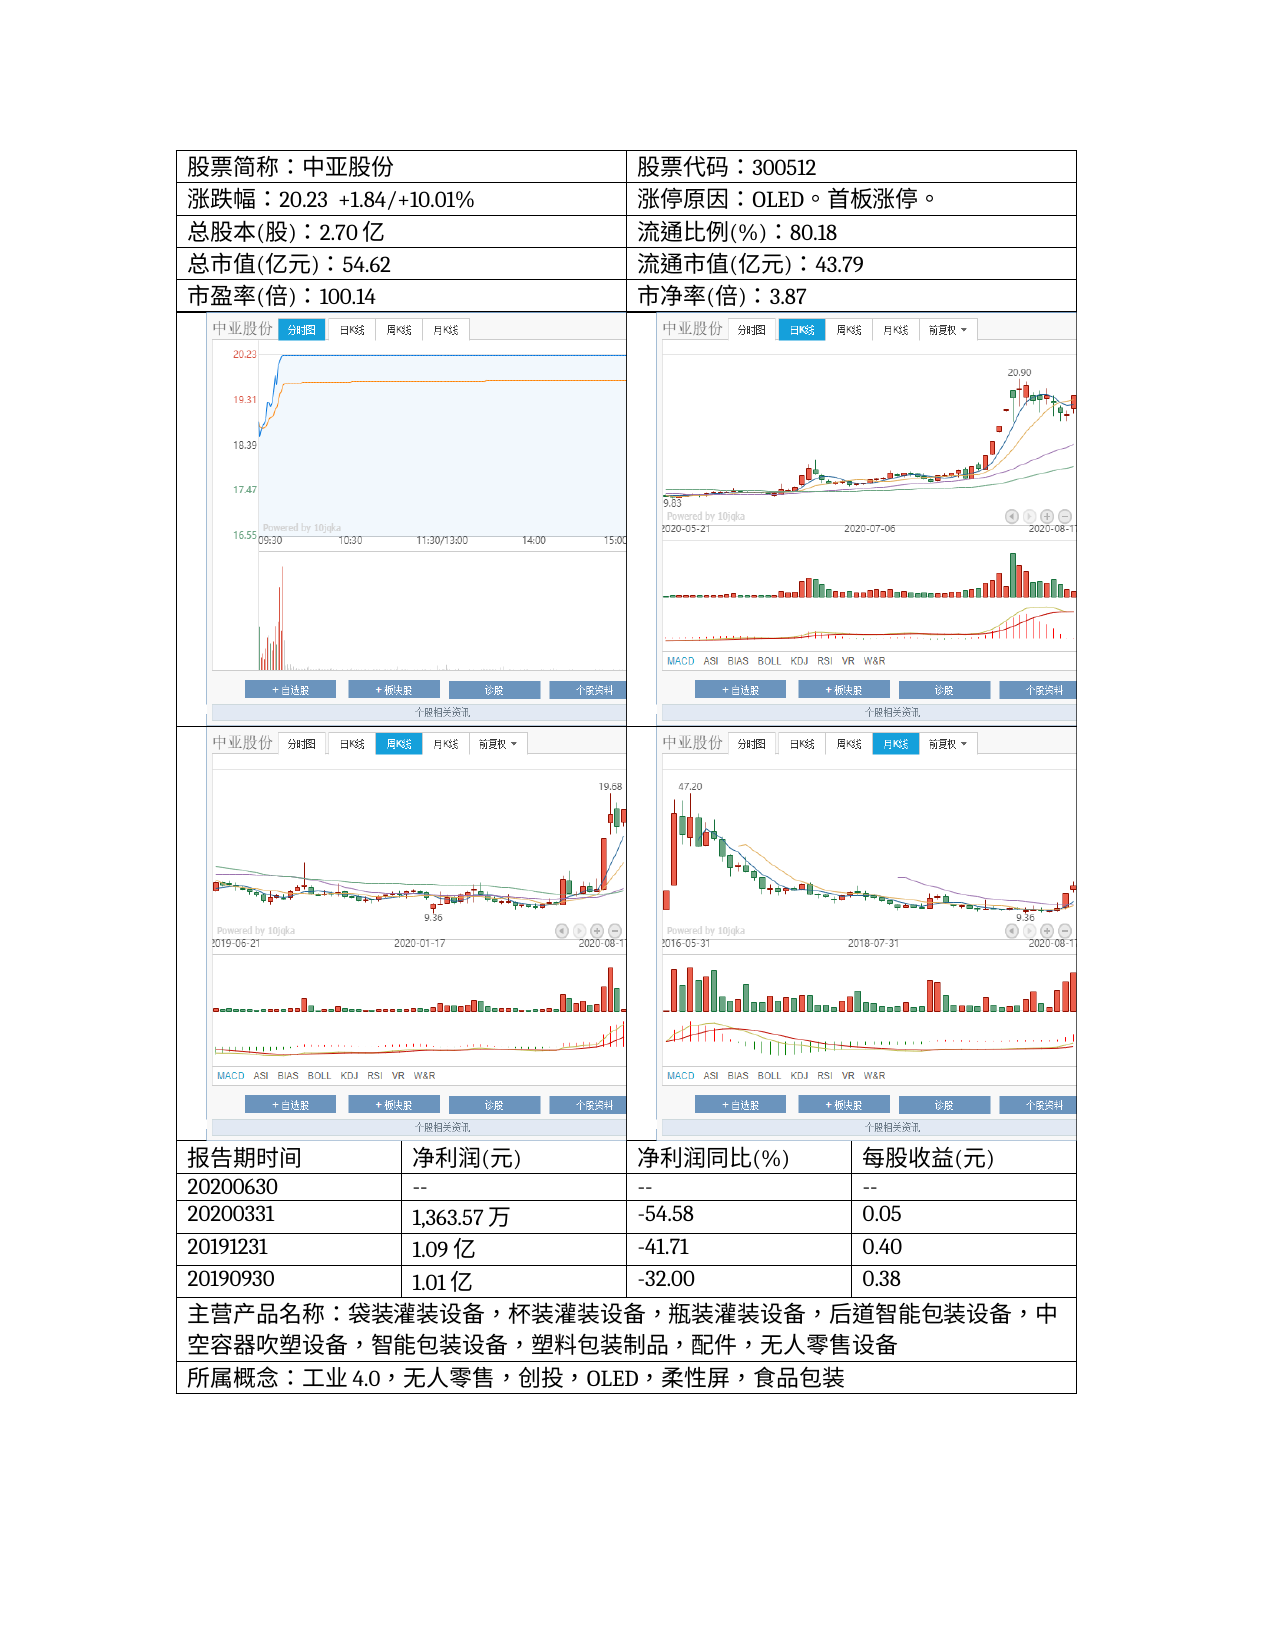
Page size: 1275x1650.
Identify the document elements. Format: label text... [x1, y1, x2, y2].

table_header 净利润(元) [402, 1141, 626, 1173]
table_cell 1.09亿 [402, 1234, 626, 1265]
table_cell [177, 727, 206, 1140]
table_cell -- [627, 1174, 851, 1200]
table_cell -- [402, 1174, 626, 1200]
table_cell 1.01亿 [402, 1266, 626, 1297]
table_header 净利润同比(%) [627, 1141, 851, 1173]
picture [206, 727, 627, 1141]
table_cell [177, 313, 206, 726]
picture [206, 312, 627, 726]
table_cell -54.58 [627, 1201, 851, 1232]
table_header 报告期时间 [177, 1141, 401, 1173]
table_cell [627, 313, 656, 726]
table_cell 20191231 [177, 1234, 401, 1265]
picture [656, 312, 1077, 726]
table_cell 20200630 [177, 1174, 401, 1200]
table_cell 20190930 [177, 1266, 401, 1297]
table_cell 市盈率(倍)：100.14 [177, 280, 626, 311]
table_cell -- [852, 1174, 1076, 1200]
table_cell 0.05 [852, 1201, 1076, 1232]
table_cell -32.00 [627, 1266, 851, 1297]
table_header 股票代码：300512 [627, 151, 1076, 182]
table_cell 总股本(股)：2.70亿 [177, 216, 626, 247]
table_header 每股收益(元) [852, 1141, 1076, 1173]
table_cell -41.71 [627, 1234, 851, 1265]
table_cell [627, 727, 656, 1140]
table_header 主营产品名称：袋装灌装设备，杯装灌装设备，瓶装灌装设备，后道智能包装设备，中空容器吹塑设备，智能包装设备，塑料包装制品，配件，无人零售设备 [177, 1298, 1076, 1361]
table_cell 0.40 [852, 1234, 1076, 1265]
table_cell 1,363.57万 [402, 1201, 626, 1232]
table_cell 所属概念：工业4.0，无人零售，创投，OLED，柔性屏，食品包装 [177, 1362, 1076, 1393]
table_cell 市净率(倍)：3.87 [627, 280, 1076, 311]
table_cell 流通市值(亿元)：43.79 [627, 248, 1076, 279]
table_header 股票简称：中亚股份 [177, 151, 626, 182]
table_cell 涨跌幅：20.23 +1.84/+10.01% [177, 183, 626, 214]
table_cell 总市值(亿元)：54.62 [177, 248, 626, 279]
table_cell 涨停原因：OLED。首板涨停。 [627, 183, 1076, 214]
picture [656, 727, 1077, 1141]
table_cell 0.38 [852, 1266, 1076, 1297]
table_cell 流通比例(%)：80.18 [627, 216, 1076, 247]
table_cell 20200331 [177, 1201, 401, 1232]
